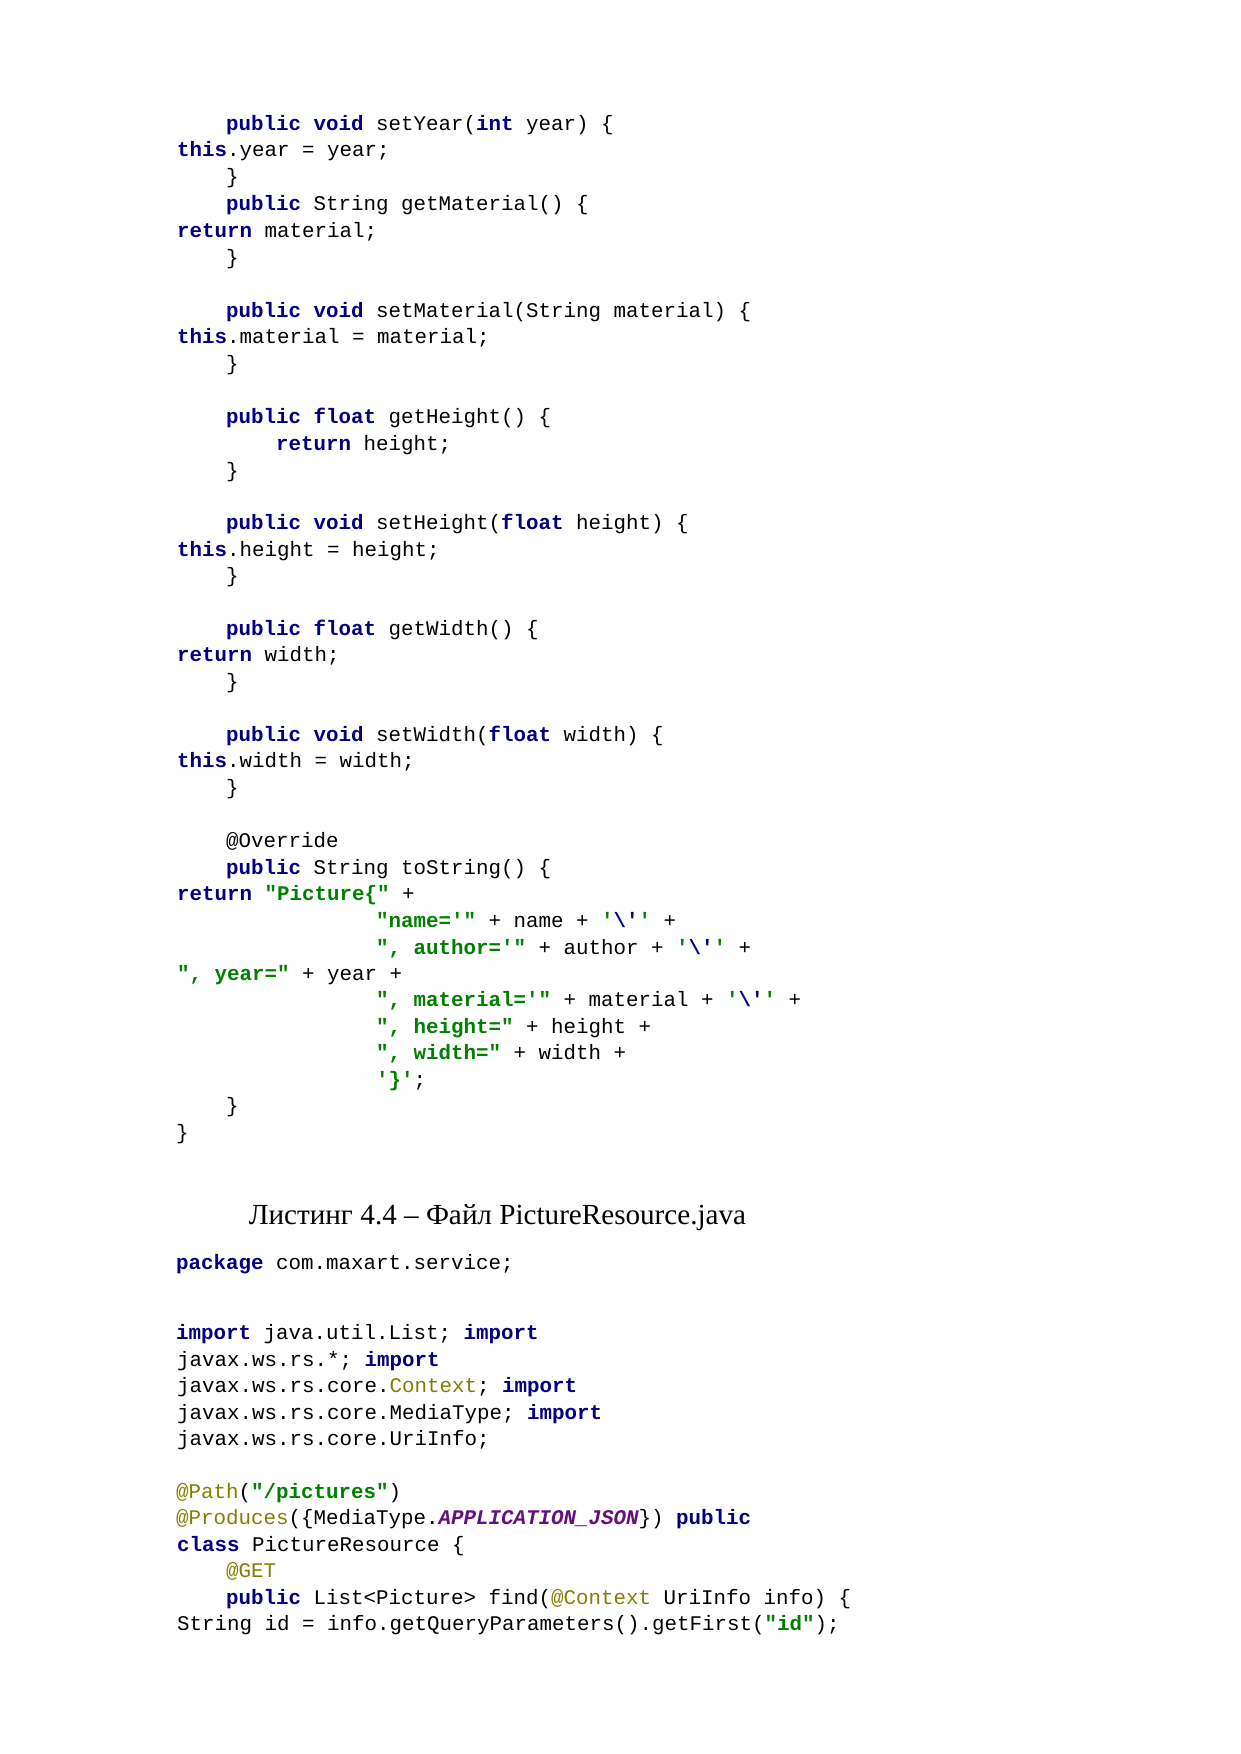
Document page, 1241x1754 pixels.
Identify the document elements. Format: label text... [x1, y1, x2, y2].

text @GET [176, 1561, 1152, 1584]
text '}'; [176, 1068, 1152, 1092]
text ", author='" + author + '\'' + ", year=" + year + [176, 937, 790, 986]
subtitle Листинг 4.4 – Файл PictureResource.java package com.maxart.service; [176, 1197, 832, 1275]
text public List<Picture> find(@Context UriInfo info) { String id = info.getQueryParameters().getFirst("id"); [176, 1587, 940, 1637]
text public float getHeight() { [176, 406, 1142, 429]
text return height; [176, 433, 1142, 456]
text ", material='" + material + '\'' + [176, 989, 1152, 1013]
text public String getMaterial() { return material; [176, 193, 677, 243]
text public void setWidth(float width) { this.width = width; [176, 724, 802, 774]
text } [176, 566, 1142, 589]
text @Override [176, 830, 1142, 853]
text public void setYear(int year) { this.year = year; [176, 113, 740, 163]
text } [176, 671, 1142, 695]
text public float getWidth() { return width; [176, 618, 627, 668]
text } [176, 166, 252, 190]
text "name='" + name + '\'' + [176, 910, 1152, 934]
text } [176, 353, 1142, 377]
text } [176, 1095, 1142, 1119]
text import java.util.List; import javax.ws.rs.*; import javax.ws.rs.core.Context; import javax.ws.rs.core.MediaType; import javax.ws.rs.core.UriInfo; [176, 1322, 602, 1452]
text public void setHeight(float height) { this.height = height; [176, 512, 840, 562]
text @Path("/pictures") [176, 1481, 1152, 1504]
text } [176, 247, 1142, 270]
text public void setMaterial(String material) { this.material = material; [176, 300, 927, 350]
text } [176, 459, 1142, 483]
text ", height=" + height + [176, 1016, 1152, 1039]
text } [176, 1122, 1142, 1146]
text @Produces({MediaType.APPLICATION_JSON}) public class PictureResource { [176, 1507, 752, 1557]
text public String toString() { return "Picture{" + [176, 857, 640, 907]
text } [176, 777, 1142, 801]
text ", width=" + width + [176, 1042, 1152, 1066]
